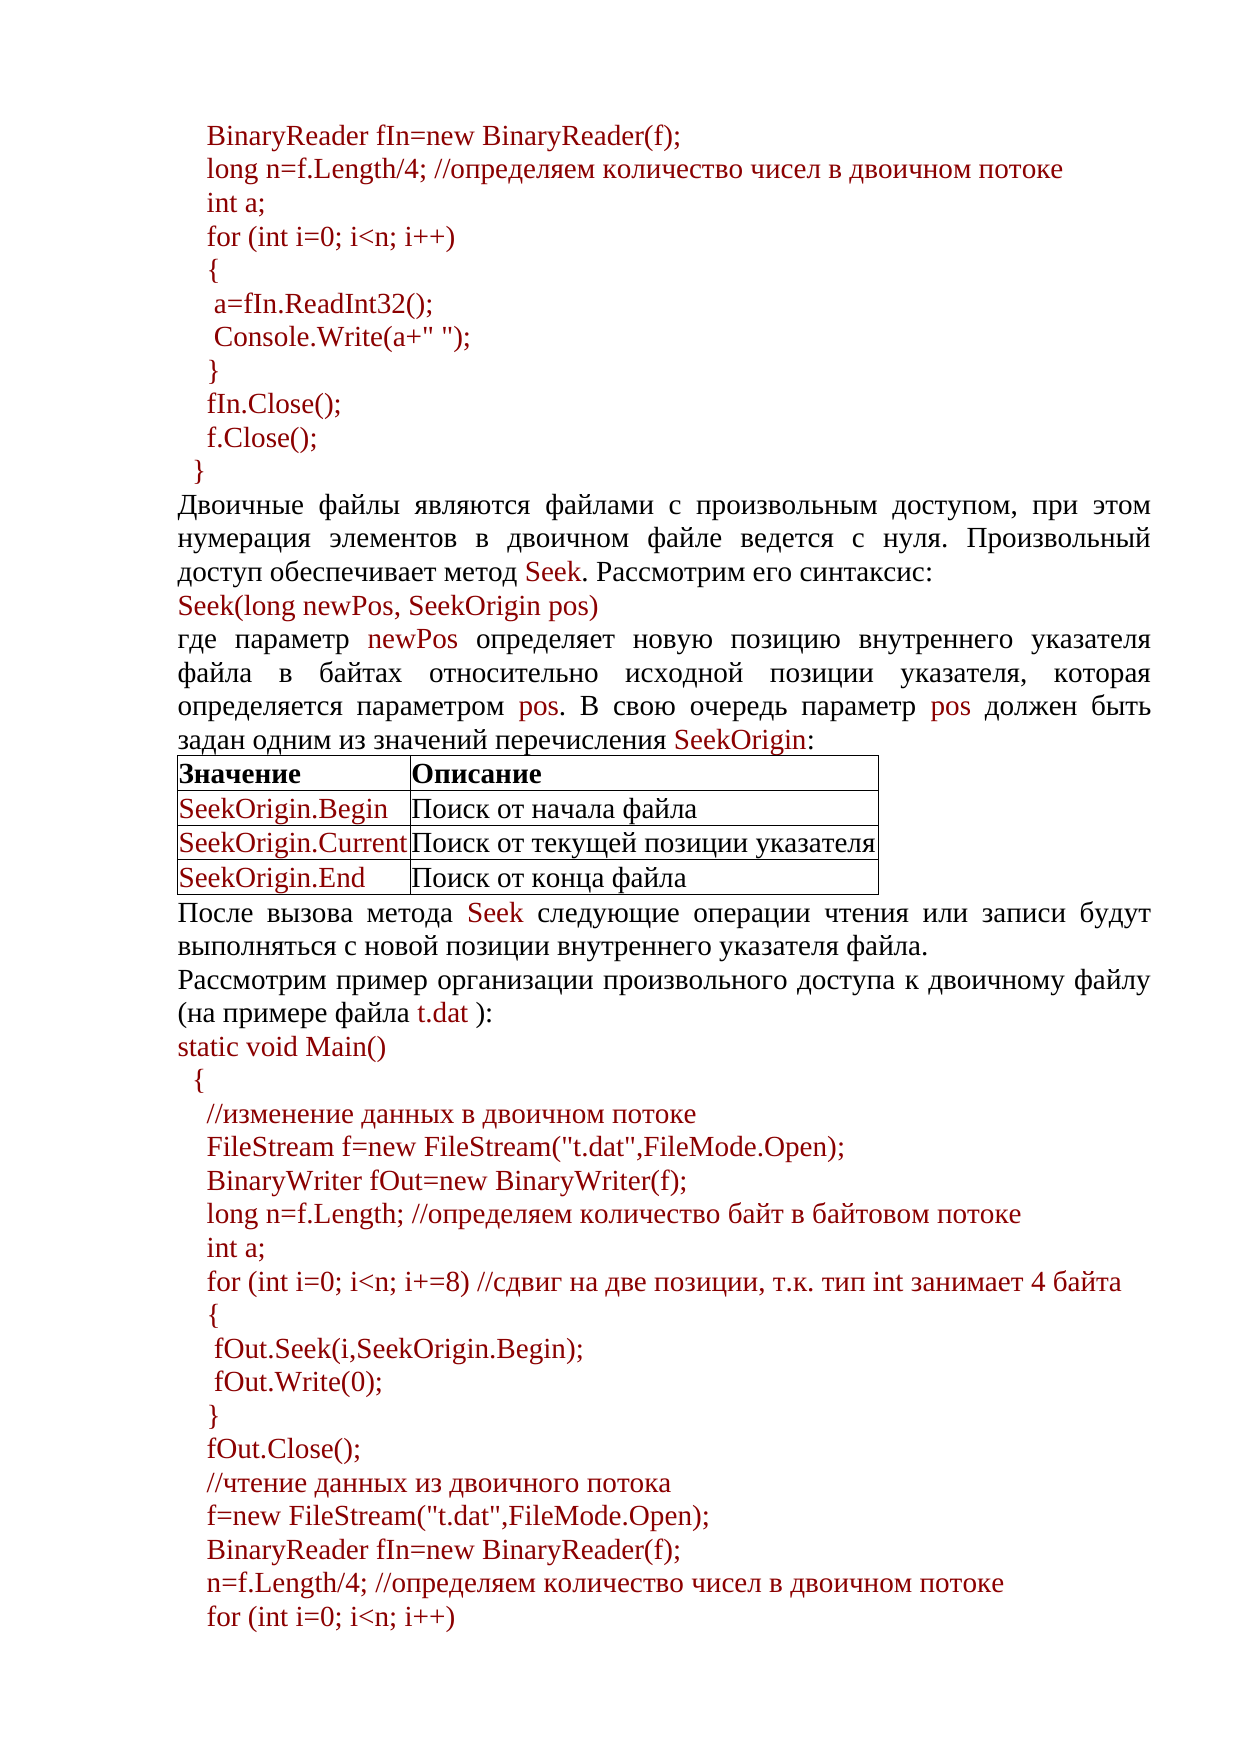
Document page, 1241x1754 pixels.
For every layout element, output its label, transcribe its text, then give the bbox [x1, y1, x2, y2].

text int a; [177, 185, 1152, 219]
text где параметр newPos определяет новую позицию внутреннего указателя файла в байтах относительно исходной позиции указателя, которая определяется параметром pos. В свою очередь параметр pos должен быть задан одним из значений перечисления SeekOrigin: [177, 621, 1152, 755]
text static void Main() [177, 1029, 1152, 1062]
text Рассмотрим пример организации произвольного доступа к двоичному файлу (на примере файла t.dat ): [177, 962, 1152, 1029]
text long n=f.Length/4; //определяем количество чисел в двоичном потоке [177, 152, 1152, 185]
text n=f.Length/4; //определяем количество чисел в двоичном потоке [177, 1566, 1152, 1599]
text FileStream f=new FileStream("t.dat",FileMode.Open); [177, 1129, 1152, 1163]
text fOut.Close(); [177, 1431, 1152, 1465]
text Двоичные файлы являются файлами с произвольным доступом, при этом нумерация элементов в двоичном файле ведется с нуля. Произвольный доступ обеспечивает метод Seek. Рассмотрим его синтаксис: [177, 487, 1152, 588]
text { [177, 252, 1152, 286]
text fOut.Seek(i,SeekOrigin.Begin); [177, 1331, 1152, 1364]
text } [177, 453, 1152, 487]
text } [177, 353, 1152, 386]
text BinaryWriter fOut=new BinaryWriter(f); [177, 1163, 1152, 1197]
text Console.Write(a+" "); [177, 319, 1152, 353]
table_cell SeekOrigin.Begin [178, 791, 410, 824]
text long n=f.Length; //определяем количество байт в байтовом потоке [177, 1197, 1152, 1230]
table_cell Поиск от текущей позиции указателя [411, 826, 878, 859]
text fOut.Write(0); [177, 1364, 1152, 1398]
text //чтение данных из двоичного потока [177, 1465, 1152, 1498]
table_header Значение [178, 756, 410, 790]
text for (int i=0; i<n; i++) [177, 1599, 1152, 1633]
text { [177, 1297, 1152, 1331]
text Seek(long newPos, SeekOrigin pos) [177, 588, 1152, 621]
table_cell Поиск от начала файла [411, 791, 878, 824]
text } [177, 1398, 1152, 1431]
text a=fIn.ReadInt32(); [177, 286, 1152, 319]
table_header Описание [411, 756, 878, 790]
table_cell Поиск от конца файла [411, 860, 878, 894]
text //изменение данных в двоичном потоке [177, 1096, 1152, 1129]
text { [177, 1062, 1152, 1096]
text BinaryReader fIn=new BinaryReader(f); [177, 1532, 1152, 1566]
text for (int i=0; i<n; i+=8) //сдвиг на две позиции, т.к. тип int занимает 4 байта [177, 1264, 1152, 1297]
text После вызова метода Seek следующие операции чтения или записи будут выполняться с новой позиции внутреннего указателя файла. [177, 895, 1152, 962]
table_cell SeekOrigin.Current [178, 826, 410, 859]
text f=new FileStream("t.dat",FileMode.Open); [177, 1498, 1152, 1532]
text f.Close(); [177, 420, 1152, 453]
text for (int i=0; i<n; i++) [177, 219, 1152, 252]
table_cell SeekOrigin.End [178, 860, 410, 894]
text fIn.Close(); [177, 386, 1152, 420]
text int a; [177, 1230, 1152, 1264]
text BinaryReader fIn=new BinaryReader(f); [177, 118, 1152, 152]
